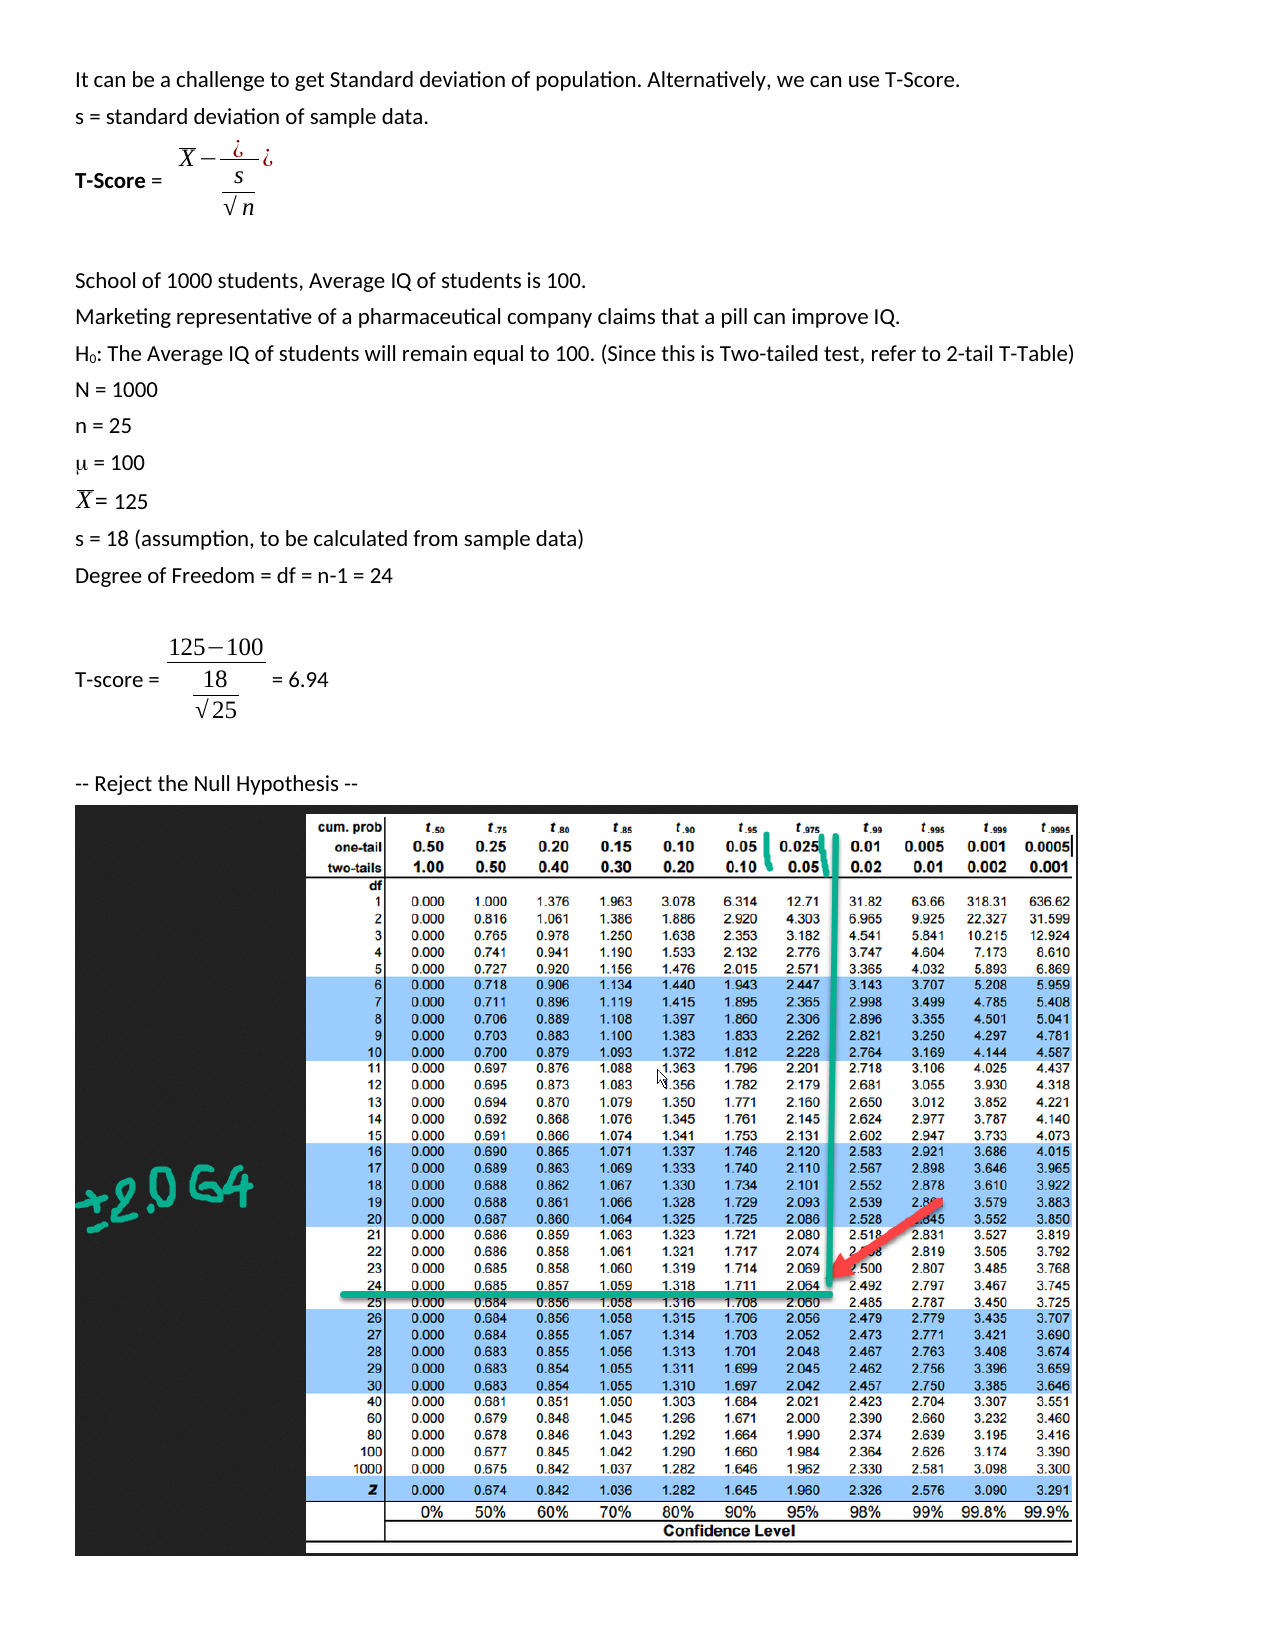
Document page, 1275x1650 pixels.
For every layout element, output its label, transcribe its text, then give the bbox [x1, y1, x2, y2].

text = 125 [75, 484, 1200, 516]
text -- Reject the Null Hypothesis -- [75, 769, 1200, 797]
text n = 25 [75, 412, 1200, 440]
text s = standard deviation of sample data. [75, 102, 1200, 130]
text Degree of Freedom = df = n-1 = 24 [75, 561, 1200, 589]
text School of 1000 students, Average IQ of students is 100. [75, 266, 1200, 294]
text H0: The Average IQ of students will remain equal to 100. (Since this is Two-tailed test, refer to 2-tail T-Table) [75, 339, 1200, 367]
text It can be a challenge to get Standard deviation of population. Alternatively, we can use T-Score. [75, 66, 1200, 94]
text N = 1000 [75, 375, 1200, 403]
picture [75, 805, 1078, 1556]
text s = 18 (assumption, to be calculated from sample data) [75, 524, 1200, 553]
text Marketing representative of a pharmaceutical company claims that a pill can improve IQ. [75, 302, 1200, 330]
text = 100 [75, 448, 1200, 476]
text T-score = = 6.94 [75, 634, 1200, 724]
text T-Score = [75, 138, 1200, 221]
